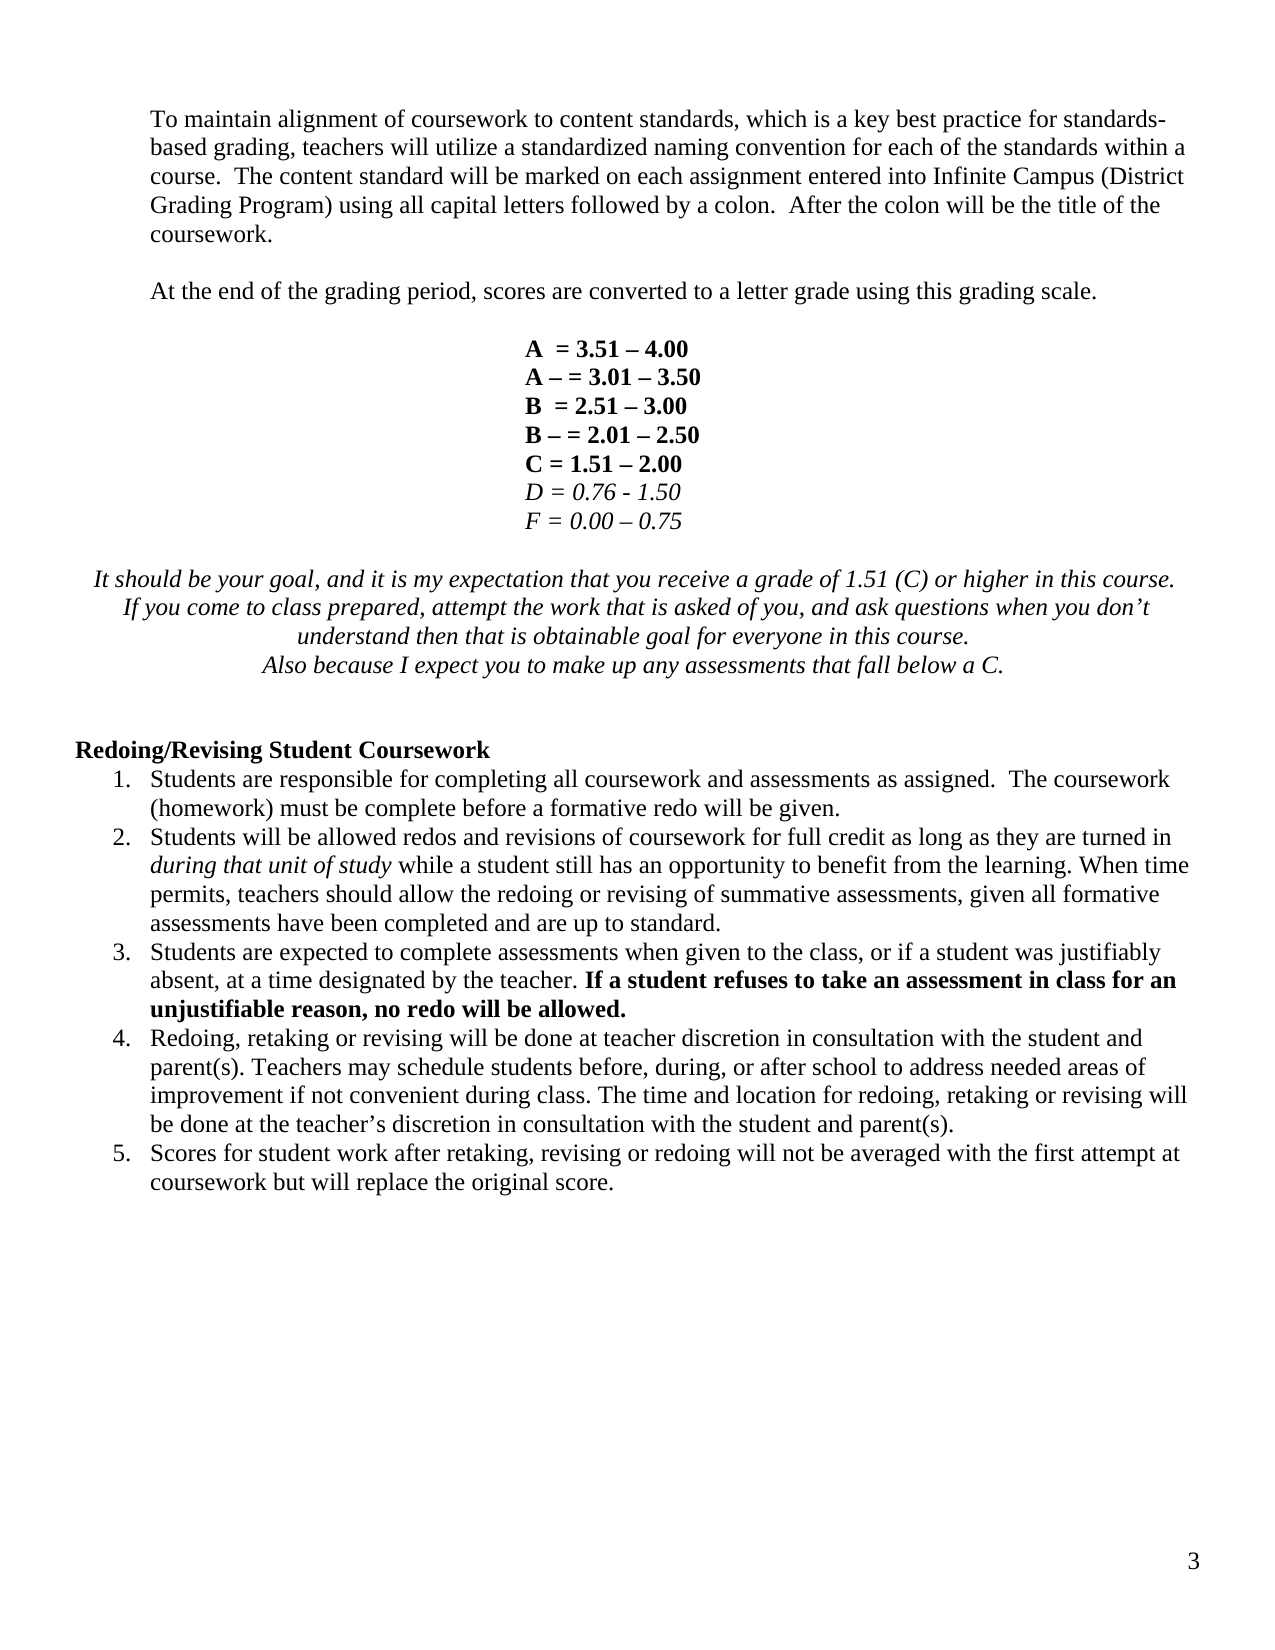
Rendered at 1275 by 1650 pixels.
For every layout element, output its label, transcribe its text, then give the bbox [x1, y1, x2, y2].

text B = 2.51 – 3.00 [450, 391, 1200, 420]
text A = 3.51 – 4.00 [450, 334, 1200, 362]
text F = 0.00 – 0.75 [450, 506, 1200, 564]
text A – = 3.01 – 3.50 [450, 362, 1200, 391]
list Students will be allowed redos and revisions of coursework for full credit as long as they are turned in during that unit of study while a student still has an opportunity to benefit from the learning. When time permits, teachers should allow the redoing or revising of summative assessments, given all formative assessments have been completed and are up to standard. [112, 822, 1200, 937]
text Redoing/Revising Student Coursework [75, 736, 1200, 764]
list Students are expected to complete assessments when given to the class, or if a student was justifiably absent, at a time designated by the teacher. If a student refuses to take an assessment in class for an unjustifiable reason, no redo will be allowed. [112, 937, 1200, 1023]
list Scores for student work after retaking, revising or redoing will not be averaged with the first attempt at coursework but will replace the original score. [112, 1138, 1200, 1196]
list Students are responsible for completing all coursework and assessments as assigned. The coursework (homework) must be complete before a formative redo will be given. [112, 764, 1200, 822]
text B – = 2.01 – 2.50 [450, 420, 1200, 449]
text C = 1.51 – 2.00 [450, 449, 1200, 477]
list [150, 75, 1200, 247]
text It should be your goal, and it is my expectation that you receive a grade of 1.51 (C) or higher in this course. If you come to class prepared, attempt the work that is asked of you, and ask questions when you don’t understand then that is obtainable goal for everyone in this course. Also because I expect you to make up any assessments that fall below a C. [75, 564, 1200, 707]
text D = 0.76 - 1.50 [450, 477, 1200, 506]
list At the end of the grading period, scores are converted to a letter grade using this grading scale. [150, 276, 1200, 305]
list Redoing, retaking or revising will be done at teacher discretion in consultation with the student and parent(s). Teachers may schedule students before, during, or after school to address needed areas of improvement if not convenient during class. The time and location for redoing, retaking or revising will be done at the teacher’s discretion in consultation with the student and parent(s). [112, 1023, 1200, 1138]
